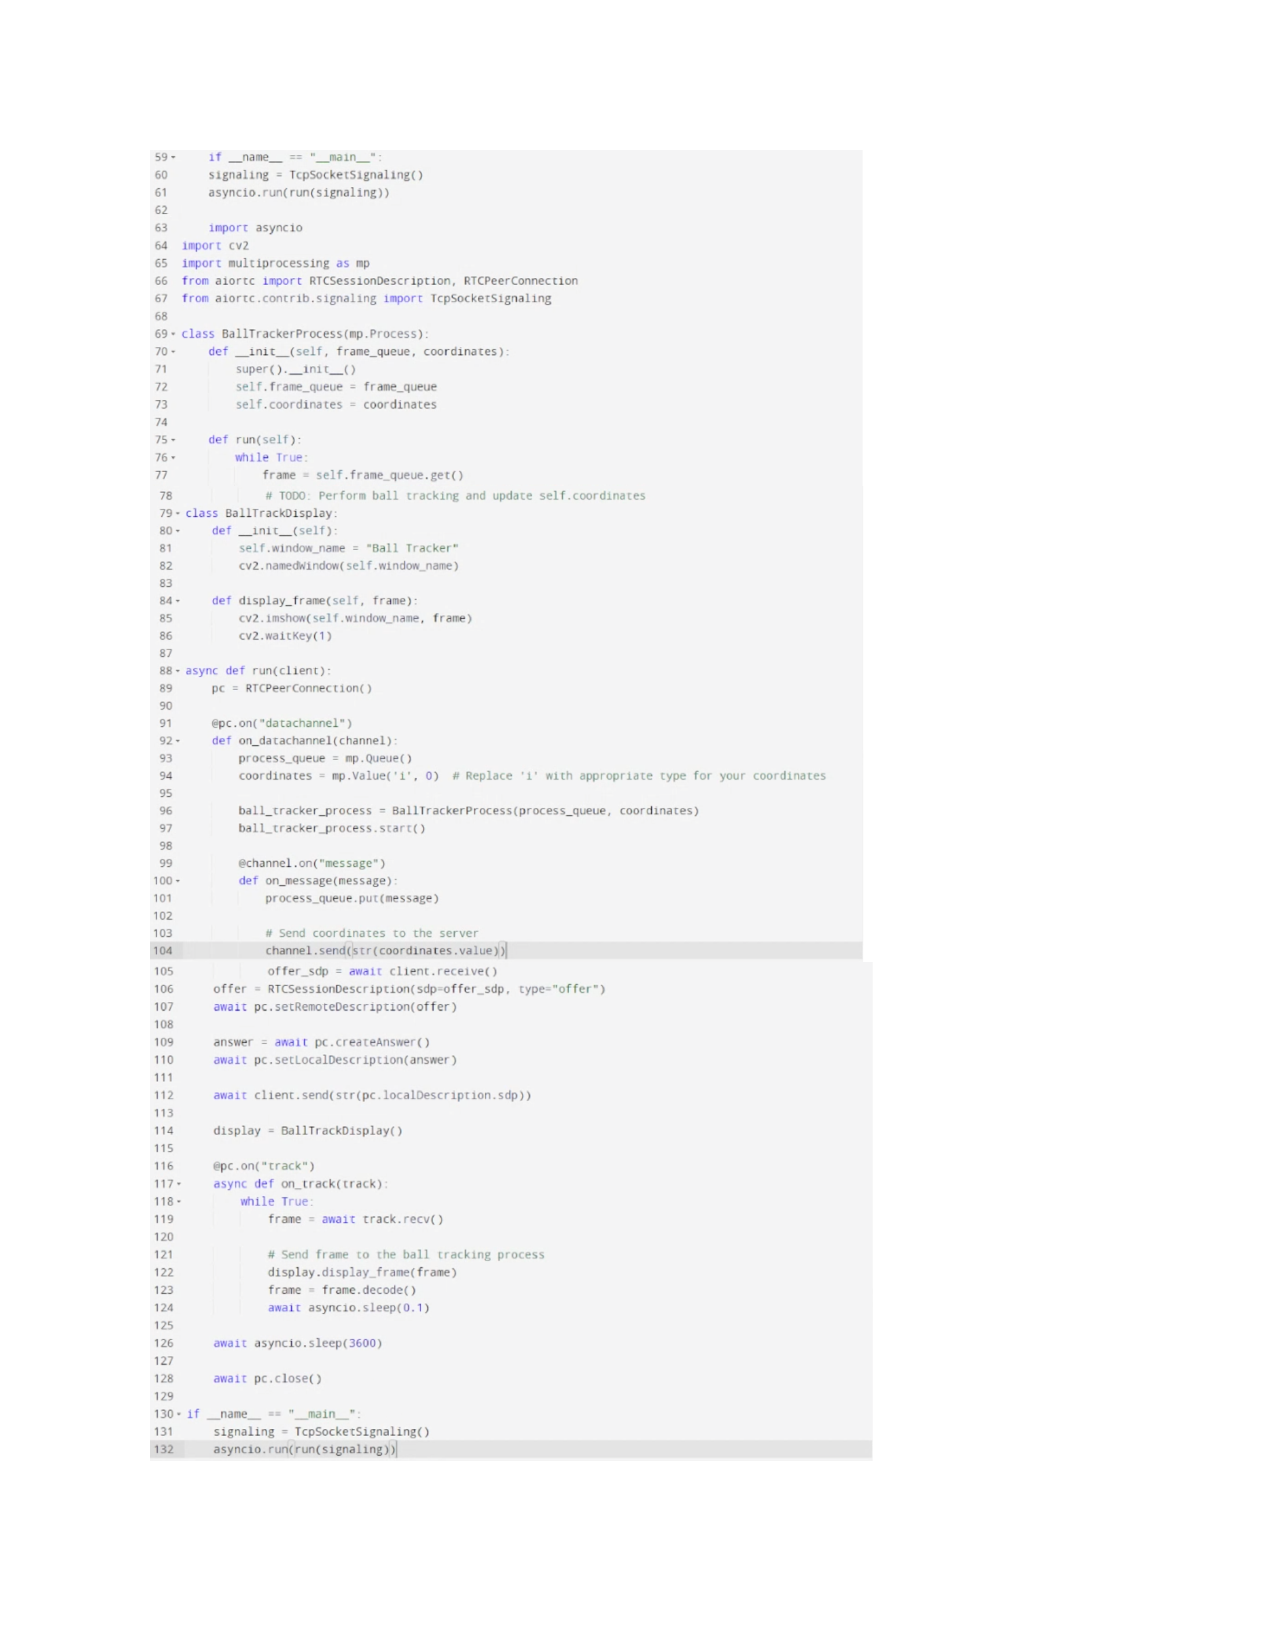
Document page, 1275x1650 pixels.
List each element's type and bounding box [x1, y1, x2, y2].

picture [150, 150, 873, 1461]
